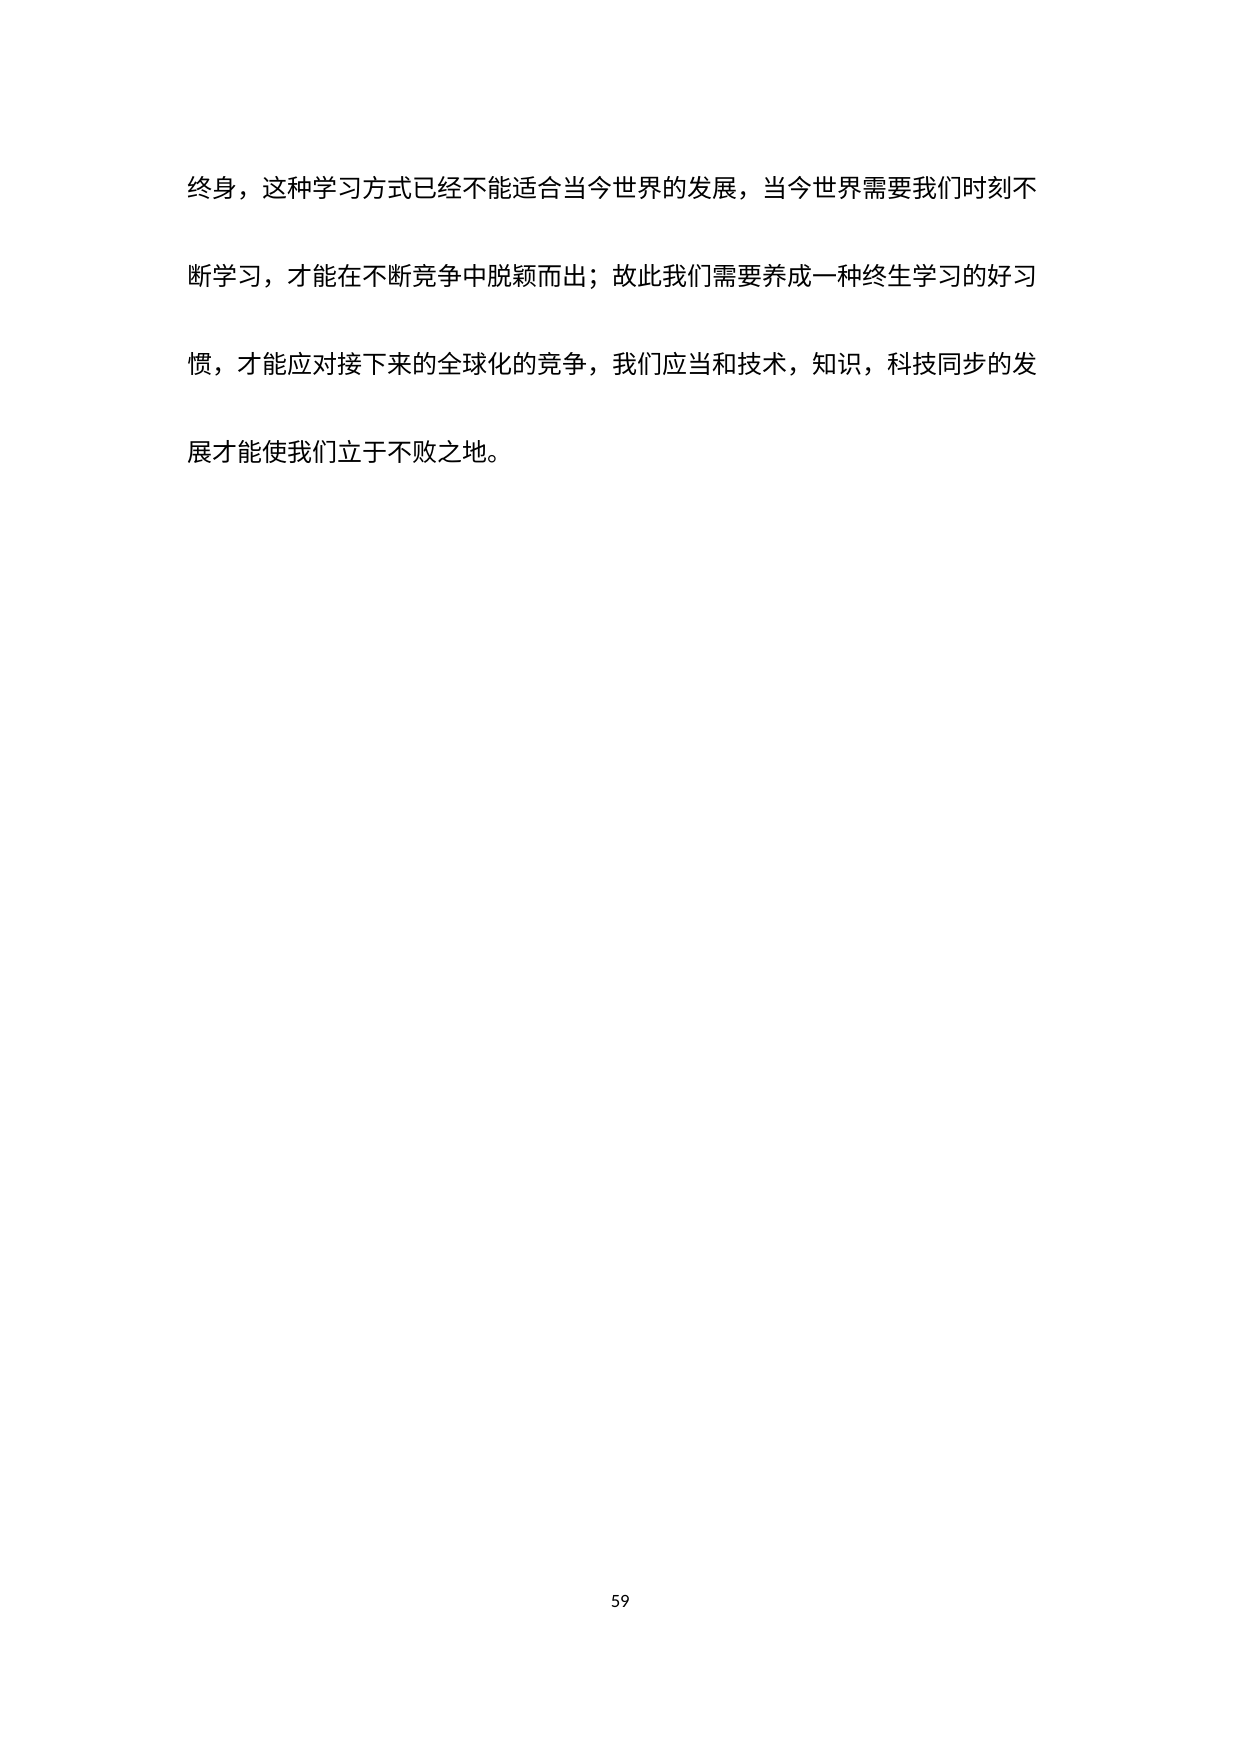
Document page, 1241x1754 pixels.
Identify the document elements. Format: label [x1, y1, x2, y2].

text [187, 154, 1053, 483]
